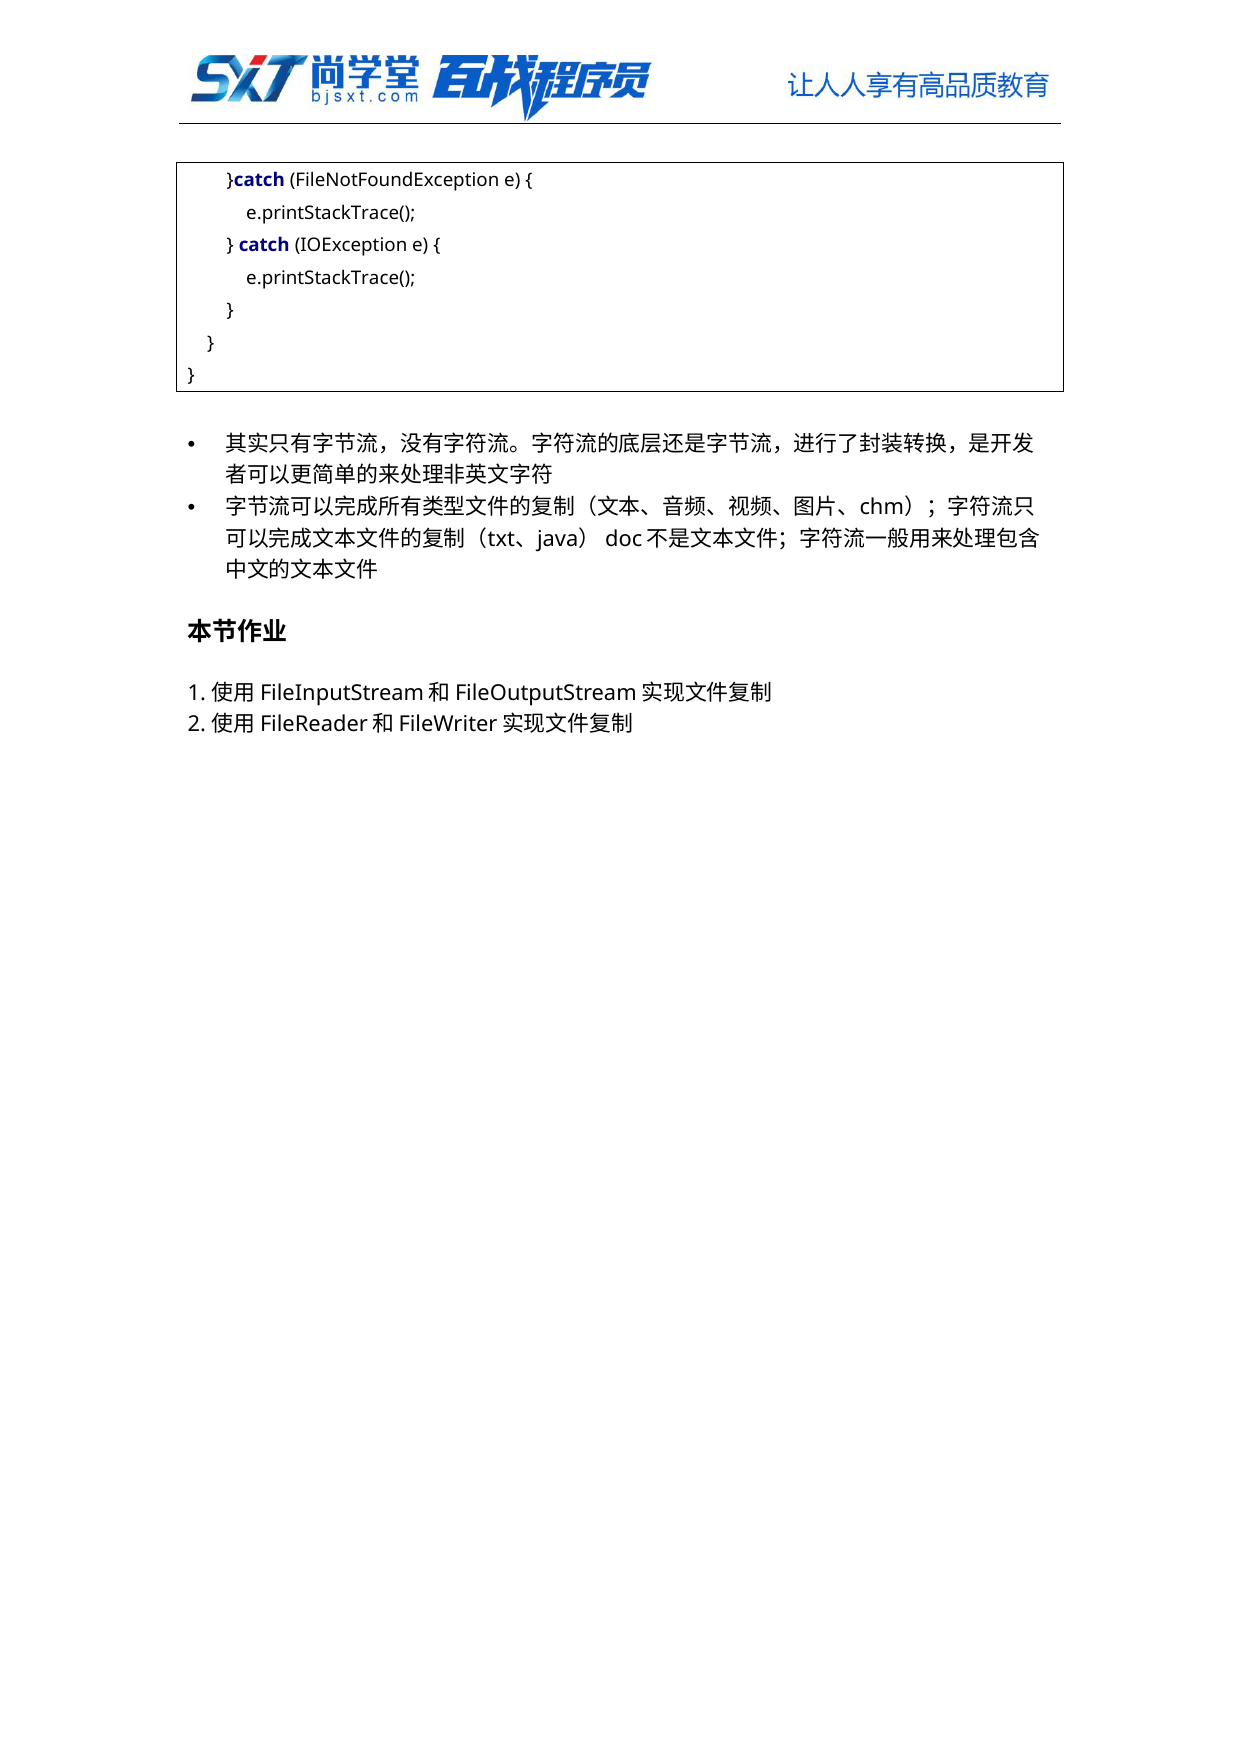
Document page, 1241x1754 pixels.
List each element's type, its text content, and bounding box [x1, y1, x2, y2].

list 其实只有字节流，没有字符流。字符流的底层还是字节流，进行了封装转换，是开发者可以更简单的来处理非英文字符 [187, 426, 1053, 489]
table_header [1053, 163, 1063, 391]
subtitle 本节作业 [187, 611, 1053, 647]
list 使用FileInputStream和FileOutputStream实现文件复制 [187, 674, 1053, 706]
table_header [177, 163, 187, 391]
picture [187, 55, 1053, 122]
list 字节流可以完成所有类型文件的复制（文本、音频、视频、图片、chm）；字符流只可以完成文本文件的复制（txt、java） doc不是文本文件；字符流一般用来处理包含中文的文本文件 [187, 489, 1053, 584]
list 使用FileReader和FileWriter实现文件复制 [187, 706, 1053, 738]
